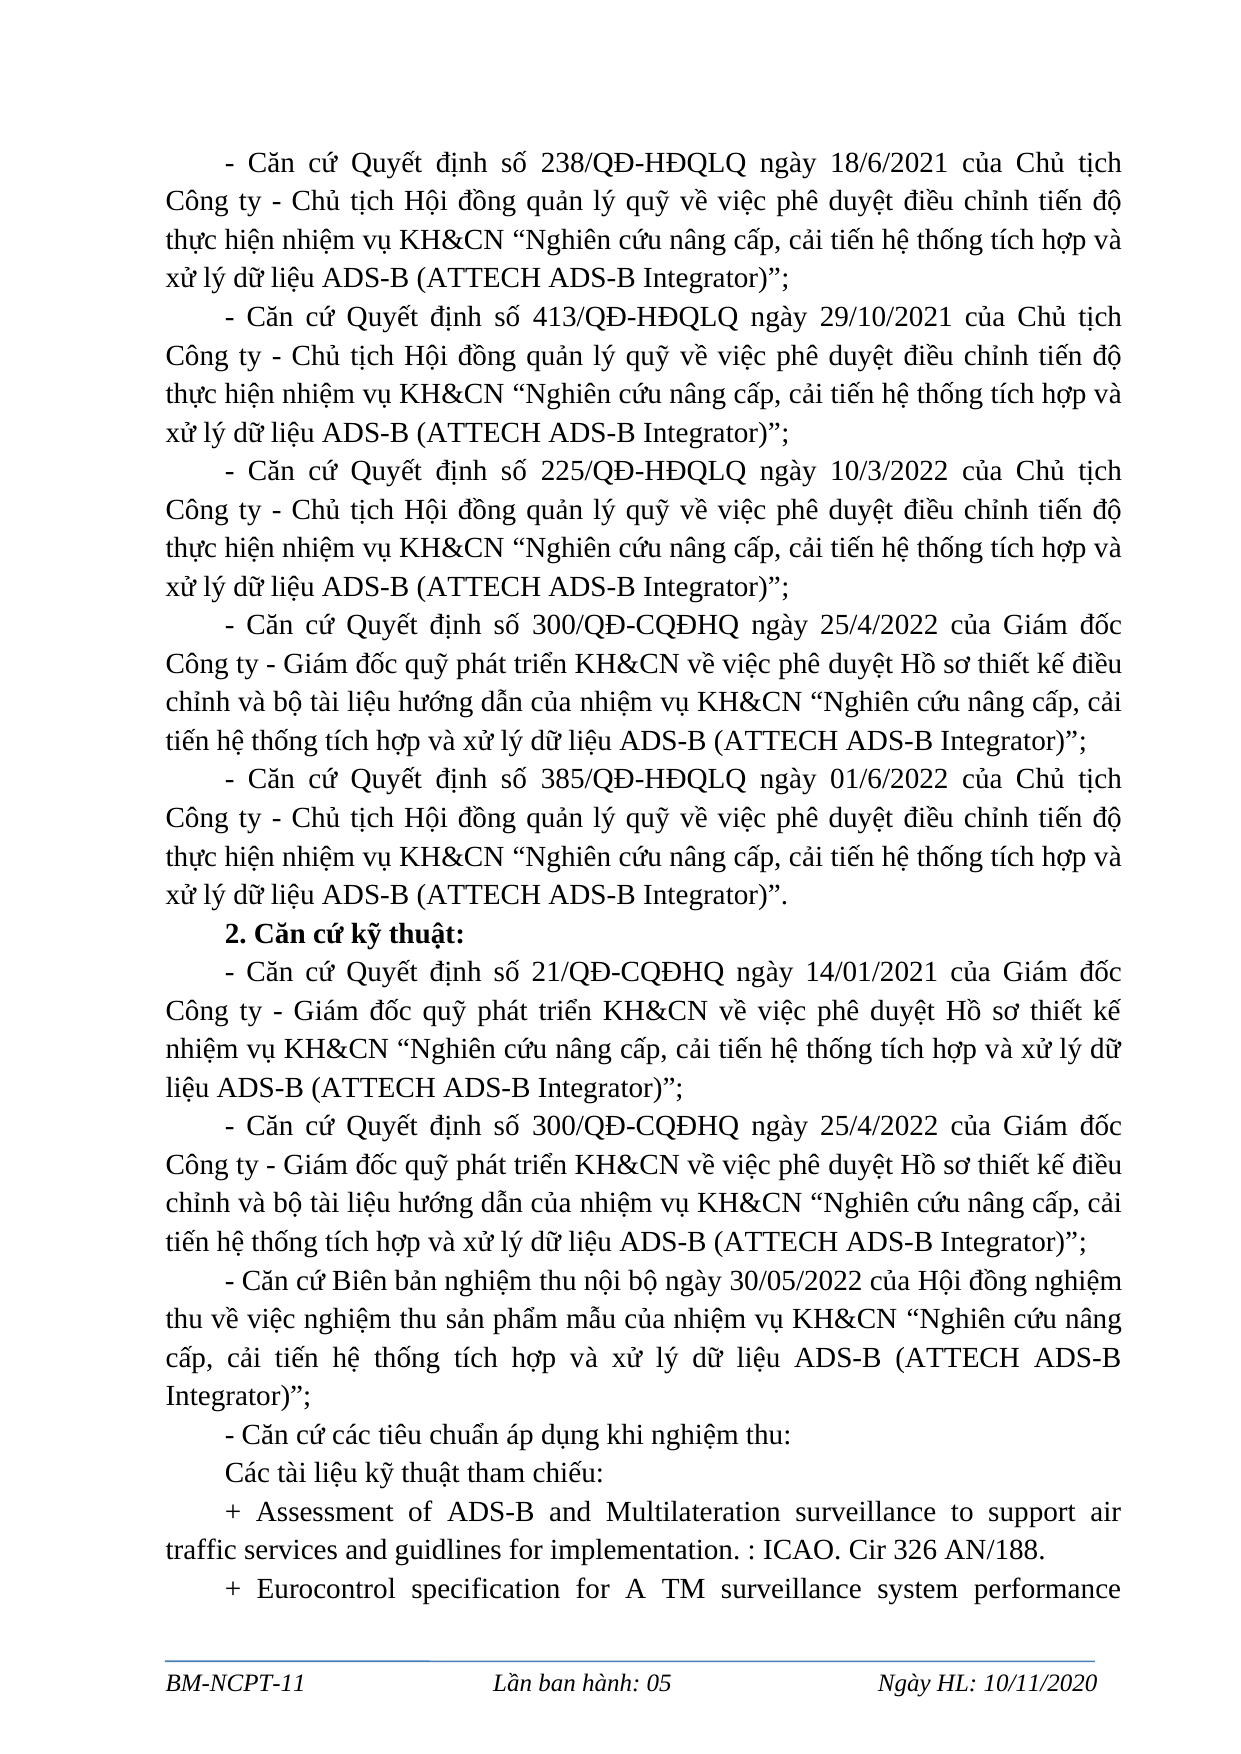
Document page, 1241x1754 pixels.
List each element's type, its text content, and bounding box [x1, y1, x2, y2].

text - Căn cứ Quyết định số 300/QĐ-CQĐHQ ngày 25/4/2022 của Giám đốc Công ty - Giám đốc quỹ phát triển KH&CN về việc phê duyệt Hồ sơ thiết kế điều chỉnh và bộ tài liệu hướng dẫn của nhiệm vụ KH&CN “Nghiên cứu nâng cấp, cải tiến hệ thống tích hợp và xử lý dữ liệu ADS-B (ATTECH ADS-B Integrator)”; [165, 1108, 1122, 1258]
text - Căn cứ các tiêu chuẩn áp dụng khi nghiệm thu: [165, 1417, 1122, 1450]
text + Assessment of ADS-B and Multilateration surveillance to support air traffic services and guidlines for implementation. : ICAO. Cir 326 AN/188. [165, 1494, 1122, 1566]
text Các tài liệu kỹ thuật tham chiếu: [165, 1455, 1122, 1489]
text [165, 1571, 1122, 1604]
text - Căn cứ Quyết định số 238/QĐ-HĐQLQ ngày 18/6/2021 của Chủ tịch Công ty - Chủ tịch Hội đồng quản lý quỹ về việc phê duyệt điều chỉnh tiến độ thực hiện nhiệm vụ KH&CN “Nghiên cứu nâng cấp, cải tiến hệ thống tích hợp và xử lý dữ liệu ADS-B (ATTECH ADS-B Integrator)”; [165, 145, 1122, 294]
text - Căn cứ Quyết định số 225/QĐ-HĐQLQ ngày 10/3/2022 của Chủ tịch Công ty - Chủ tịch Hội đồng quản lý quỹ về việc phê duyệt điều chỉnh tiến độ thực hiện nhiệm vụ KH&CN “Nghiên cứu nâng cấp, cải tiến hệ thống tích hợp và xử lý dữ liệu ADS-B (ATTECH ADS-B Integrator)”; [165, 453, 1122, 602]
text - Căn cứ Quyết định số 21/QĐ-CQĐHQ ngày 14/01/2021 của Giám đốc Công ty - Giám đốc quỹ phát triển KH&CN về việc phê duyệt Hồ sơ thiết kế nhiệm vụ KH&CN “Nghiên cứu nâng cấp, cải tiến hệ thống tích hợp và xử lý dữ liệu ADS-B (ATTECH ADS-B Integrator)”; [165, 954, 1122, 1103]
text 2. Căn cứ kỹ thuật: [165, 916, 1122, 949]
text - Căn cứ Biên bản nghiệm thu nội bộ ngày 30/05/2022 của Hội đồng nghiệm thu về việc nghiệm thu sản phẩm mẫu của nhiệm vụ KH&CN “Nghiên cứu nâng cấp, cải tiến hệ thống tích hợp và xử lý dữ liệu ADS-B (ATTECH ADS-B Integrator)”; [165, 1263, 1122, 1412]
text - Căn cứ Quyết định số 413/QĐ-HĐQLQ ngày 29/10/2021 của Chủ tịch Công ty - Chủ tịch Hội đồng quản lý quỹ về việc phê duyệt điều chỉnh tiến độ thực hiện nhiệm vụ KH&CN “Nghiên cứu nâng cấp, cải tiến hệ thống tích hợp và xử lý dữ liệu ADS-B (ATTECH ADS-B Integrator)”; [165, 299, 1122, 448]
text - Căn cứ Quyết định số 300/QĐ-CQĐHQ ngày 25/4/2022 của Giám đốc Công ty - Giám đốc quỹ phát triển KH&CN về việc phê duyệt Hồ sơ thiết kế điều chỉnh và bộ tài liệu hướng dẫn của nhiệm vụ KH&CN “Nghiên cứu nâng cấp, cải tiến hệ thống tích hợp và xử lý dữ liệu ADS-B (ATTECH ADS-B Integrator)”; [165, 607, 1122, 757]
text - Căn cứ Quyết định số 385/QĐ-HĐQLQ ngày 01/6/2022 của Chủ tịch Công ty - Chủ tịch Hội đồng quản lý quỹ về việc phê duyệt điều chỉnh tiến độ thực hiện nhiệm vụ KH&CN “Nghiên cứu nâng cấp, cải tiến hệ thống tích hợp và xử lý dữ liệu ADS-B (ATTECH ADS-B Integrator)”. [165, 762, 1122, 911]
